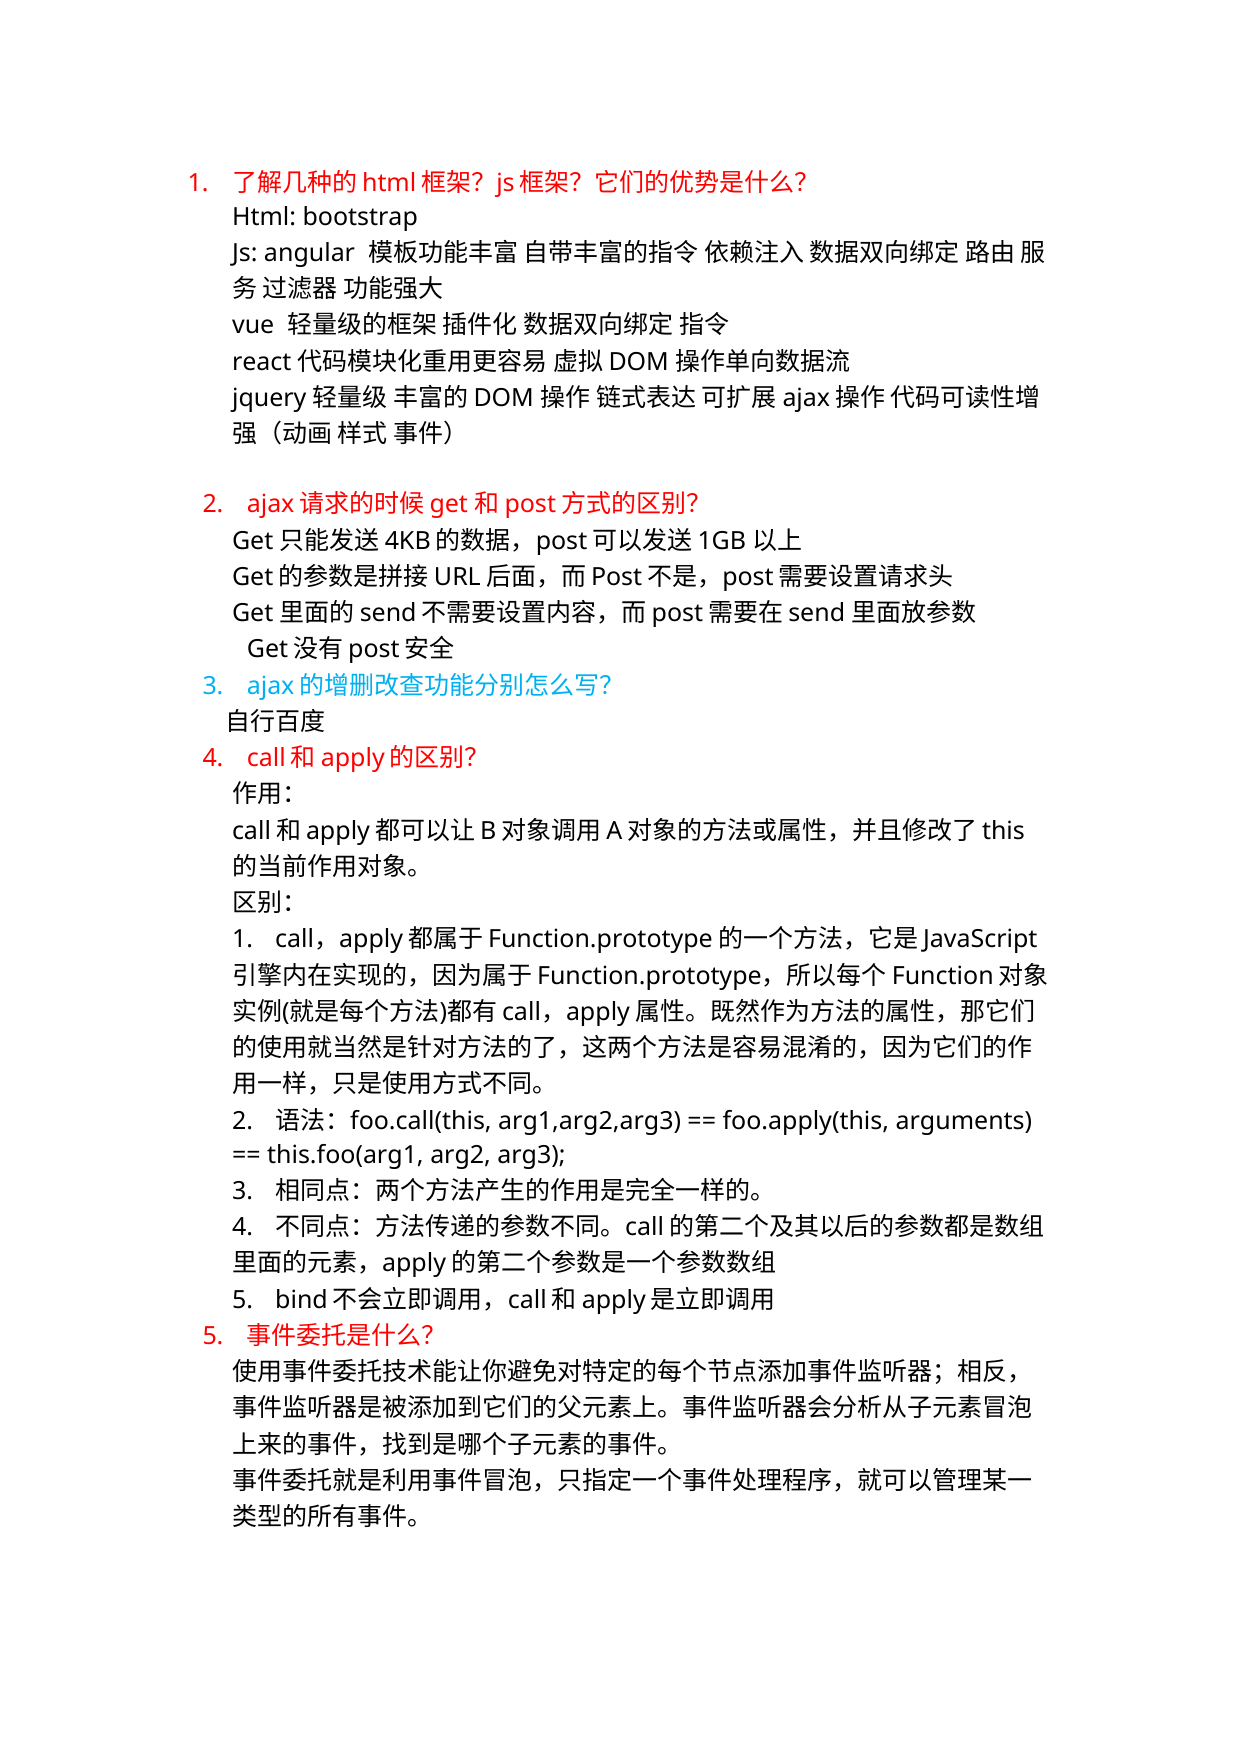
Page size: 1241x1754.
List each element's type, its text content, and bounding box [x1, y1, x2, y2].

text Get 只能发送4KB的数据，post可以发送1GB 以上 [232, 520, 1053, 556]
text call和apply都可以让B对象调用A对象的方法或属性，并且修改了this的当前作用对象。 [232, 810, 1053, 883]
text Get的参数是拼接 URL后面，而Post不是，post需要设置请求头 [232, 556, 1053, 593]
text Html: bootstrap [232, 198, 1053, 232]
text Js: angular 模板功能丰富 自带丰富的指令 依赖注入 数据双向绑定 路由 服务 过滤器 功能强大 [232, 232, 1053, 305]
list 自行百度 [225, 701, 1053, 738]
text 5. bind不会立即调用，call和apply是立即调用 [232, 1279, 1053, 1315]
text 区别： [232, 883, 1053, 919]
text 4. 不同点：方法传递的参数不同。call的第二个及其以后的参数都是数组里面的元素，apply的第二个参数是一个参数数组 [232, 1207, 1053, 1279]
list 了解几种的html框架？js框架？它们的优势是什么？ [187, 162, 1053, 198]
text 3. 相同点：两个方法产生的作用是完全一样的。 [232, 1170, 1053, 1207]
list 事件委托是什么？ [202, 1315, 1053, 1352]
text 1. call，apply都属于Function.prototype的一个方法，它是JavaScript引擎内在实现的，因为属于Function.prototype，所以每个Function对象实例(就是每个方法)都有call，apply属性。既然作为方法的属性，那它们的使用就当然是针对方法的了，这两个方法是容易混淆的，因为它们的作用一样，只是使用方式不同。 [232, 919, 1053, 1100]
text vue 轻量级的框架 插件化 数据双向绑定 指令 [232, 305, 1053, 341]
text 作用： [232, 774, 1053, 810]
text 事件委托就是利用事件冒泡，只指定一个事件处理程序，就可以管理某一类型的所有事件。 [232, 1460, 1053, 1533]
list ajax请求的时候get 和post方式的区别？ [202, 484, 1053, 520]
text jquery 轻量级 丰富的DOM 操作 链式表达 可扩展 ajax操作 代码可读性增强（动画 样式 事件） [232, 377, 1053, 450]
list call和apply的区别？ [202, 738, 1053, 774]
text Get没有post安全 [247, 629, 1053, 665]
text 2. 语法：foo.call(this, arg1,arg2,arg3) == foo.apply(this, arguments) == this.foo(arg1, arg2, arg3); [232, 1100, 1053, 1170]
list ajax的增删改查功能分别怎么写？ [202, 665, 1053, 701]
text 使用事件委托技术能让你避免对特定的每个节点添加事件监听器；相反，事件监听器是被添加到它们的父元素上。事件监听器会分析从子元素冒泡上来的事件，找到是哪个子元素的事件。 [232, 1352, 1053, 1460]
text Get 里面的send不需要设置内容，而post需要在send 里面放参数 [232, 593, 1053, 629]
text react 代码模块化重用更容易 虚拟DOM 操作单向数据流 [232, 341, 1053, 377]
